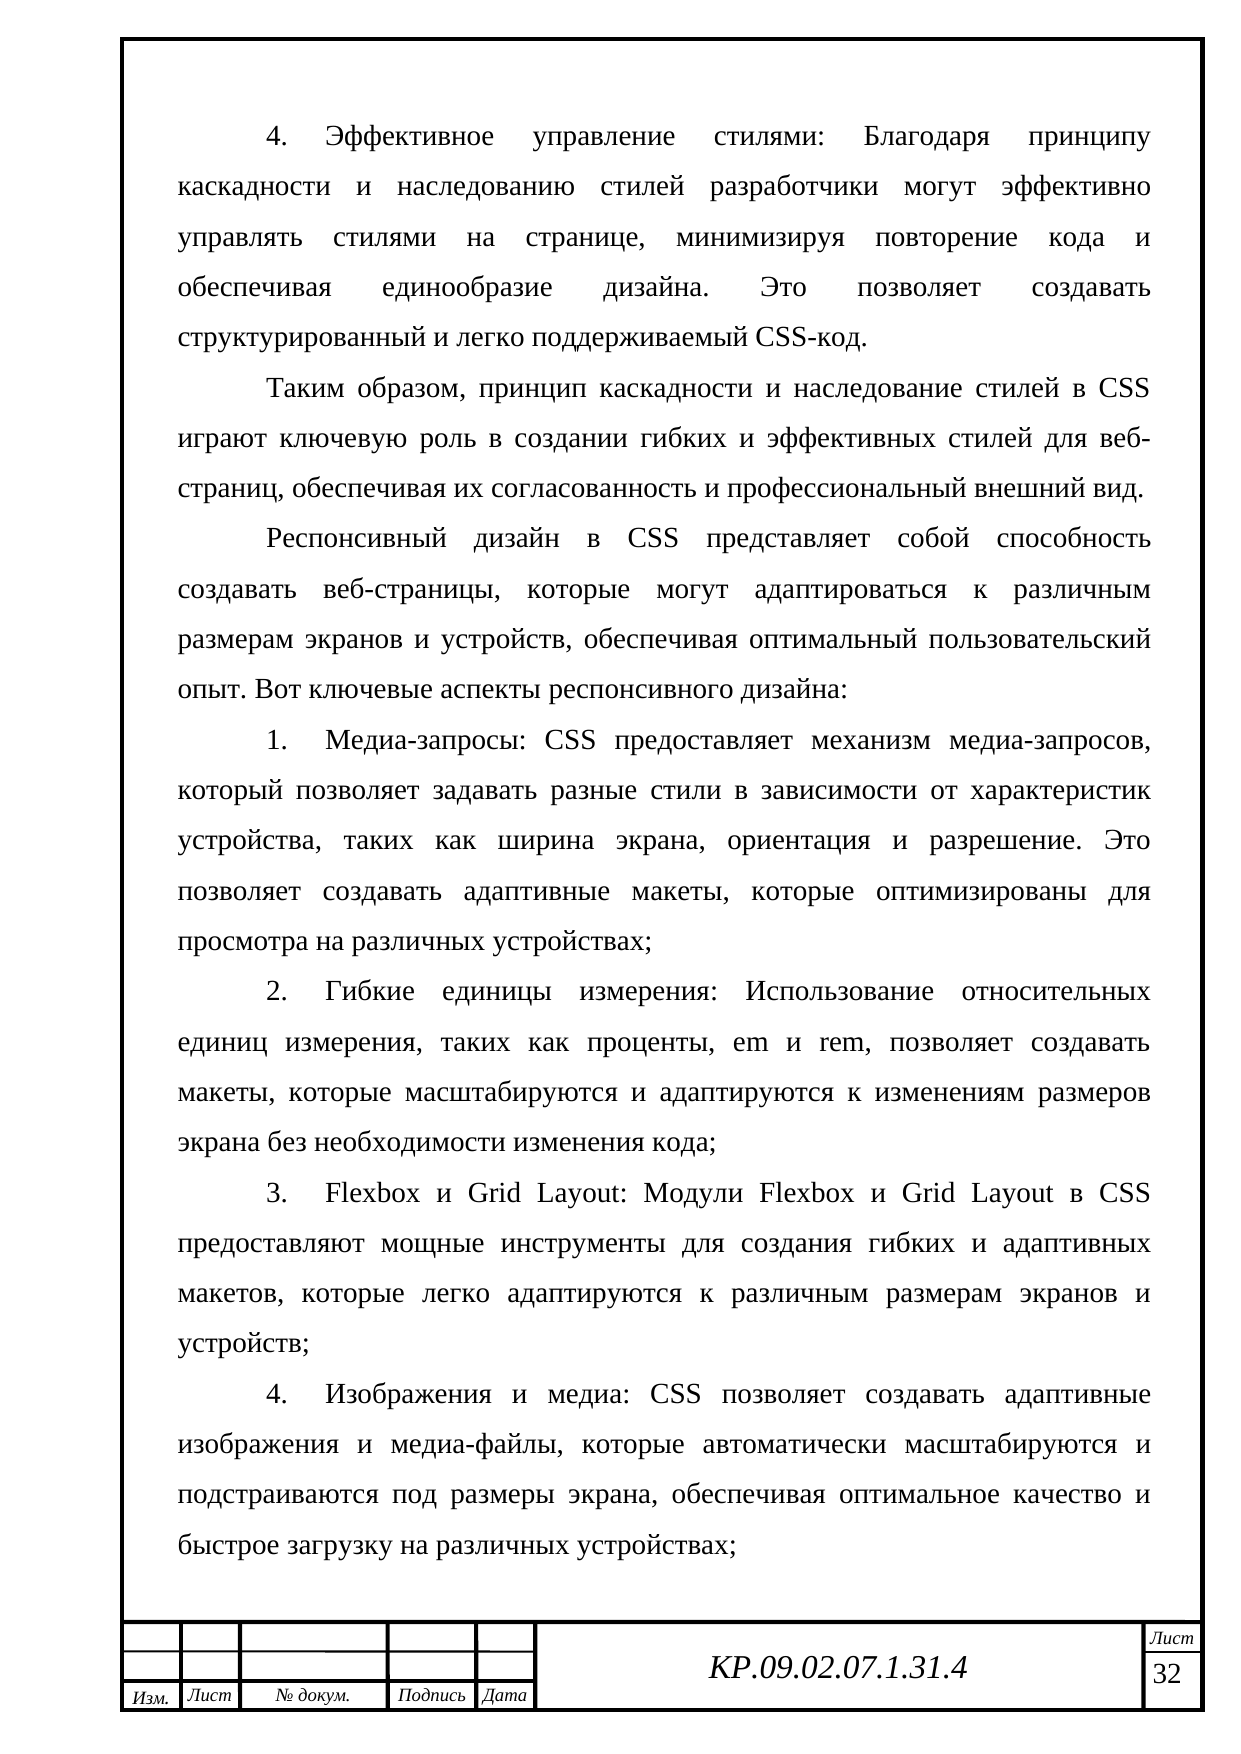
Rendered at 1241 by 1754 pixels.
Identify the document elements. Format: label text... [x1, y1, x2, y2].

list Flexbox и Grid Layout: Модули Flexbox и Grid Layout в CSS предоставляют мощные инструменты для создания гибких и адаптивных макетов, которые легко адаптируются к различным размерам экранов и устройств; [177, 1175, 1152, 1359]
list Гибкие единицы измерения: Использование относительных единиц измерения, таких как проценты, em и rem, позволяет создавать макеты, которые масштабируются и адаптируются к изменениям размеров экрана без необходимости изменения кода; [177, 973, 1152, 1158]
text Респонсивный дизайн в CSS представляет собой способность создавать веб-страницы, которые могут адаптироваться к различным размерам экранов и устройств, обеспечивая оптимальный пользовательский опыт. Вот ключевые аспекты респонсивного дизайна: [177, 521, 1152, 705]
list Изображения и медиа: CSS позволяет создавать адаптивные изображения и медиа-файлы, которые автоматически масштабируются и подстраиваются под размеры экрана, обеспечивая оптимальное качество и быстрое загрузку на различных устройствах; [177, 1376, 1152, 1560]
list Эффективное управление стилями: Благодаря принципу каскадности и наследованию стилей разработчики могут эффективно управлять стилями на странице, минимизируя повторение кода и обеспечивая единообразие дизайна. Это позволяет создавать структурированный и легко поддерживаемый CSS-код. [177, 118, 1152, 353]
list Медиа-запросы: CSS предоставляет механизм медиа-запросов, который позволяет задавать разные стили в зависимости от характеристик устройства, таких как ширина экрана, ориентация и разрешение. Это позволяет создавать адаптивные макеты, которые оптимизированы для просмотра на различных устройствах; [177, 722, 1152, 957]
text Таким образом, принцип каскадности и наследование стилей в CSS играют ключевую роль в создании гибких и эффективных стилей для веб-страниц, обеспечивая их согласованность и профессиональный внешний вид. [177, 370, 1152, 504]
